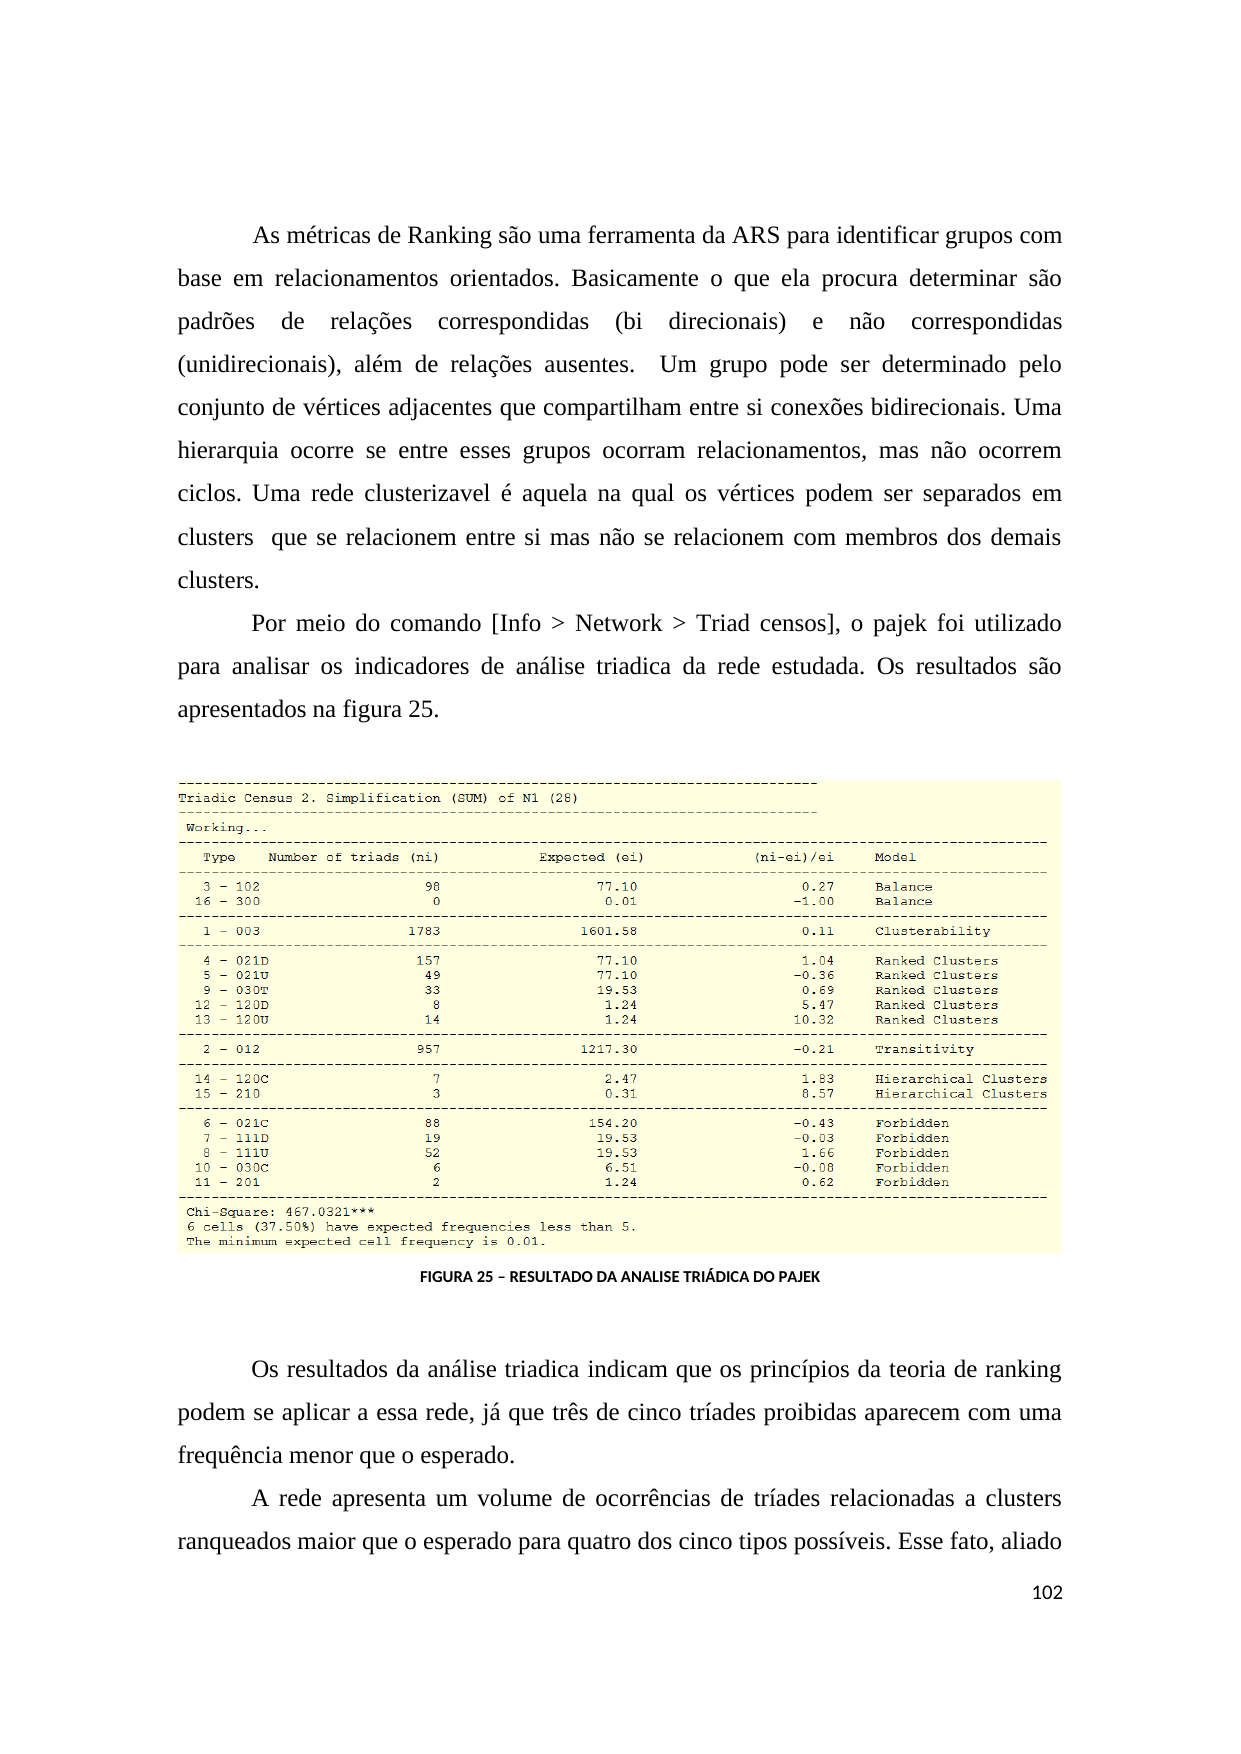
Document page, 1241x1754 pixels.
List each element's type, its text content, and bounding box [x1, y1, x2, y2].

text As métricas de Ranking são uma ferramenta da ARS para identificar grupos com base em relacionamentos orientados. Basicamente o que ela procura determinar são padrões de relações correspondidas (bi direcionais) e não correspondidas (unidirecionais), além de relações ausentes. Um grupo pode ser determinado pelo conjunto de vértices adjacentes que compartilham entre si conexões bidirecionais. Uma hierarquia ocorre se entre esses grupos ocorram relacionamentos, mas não ocorrem ciclos. Uma rede clusterizavel é aquela na qual os vértices podem ser separados em clusters que se relacionem entre si mas não se relacionem com membros dos demais clusters. [177, 220, 1063, 593]
text Os resultados da análise triadica indicam que os princípios da teoria de ranking podem se aplicar a essa rede, já que três de cinco tríades proibidas aparecem com uma frequência menor que o esperado. [177, 1354, 1063, 1469]
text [177, 1483, 1063, 1555]
text Por meio do comando [Info > Network > Triad censos], o pajek foi utilizado para analisar os indicadores de análise triadica da rede estudada. Os resultados são apresentados na figura 25. [177, 608, 1063, 723]
picture [177, 780, 1062, 1254]
